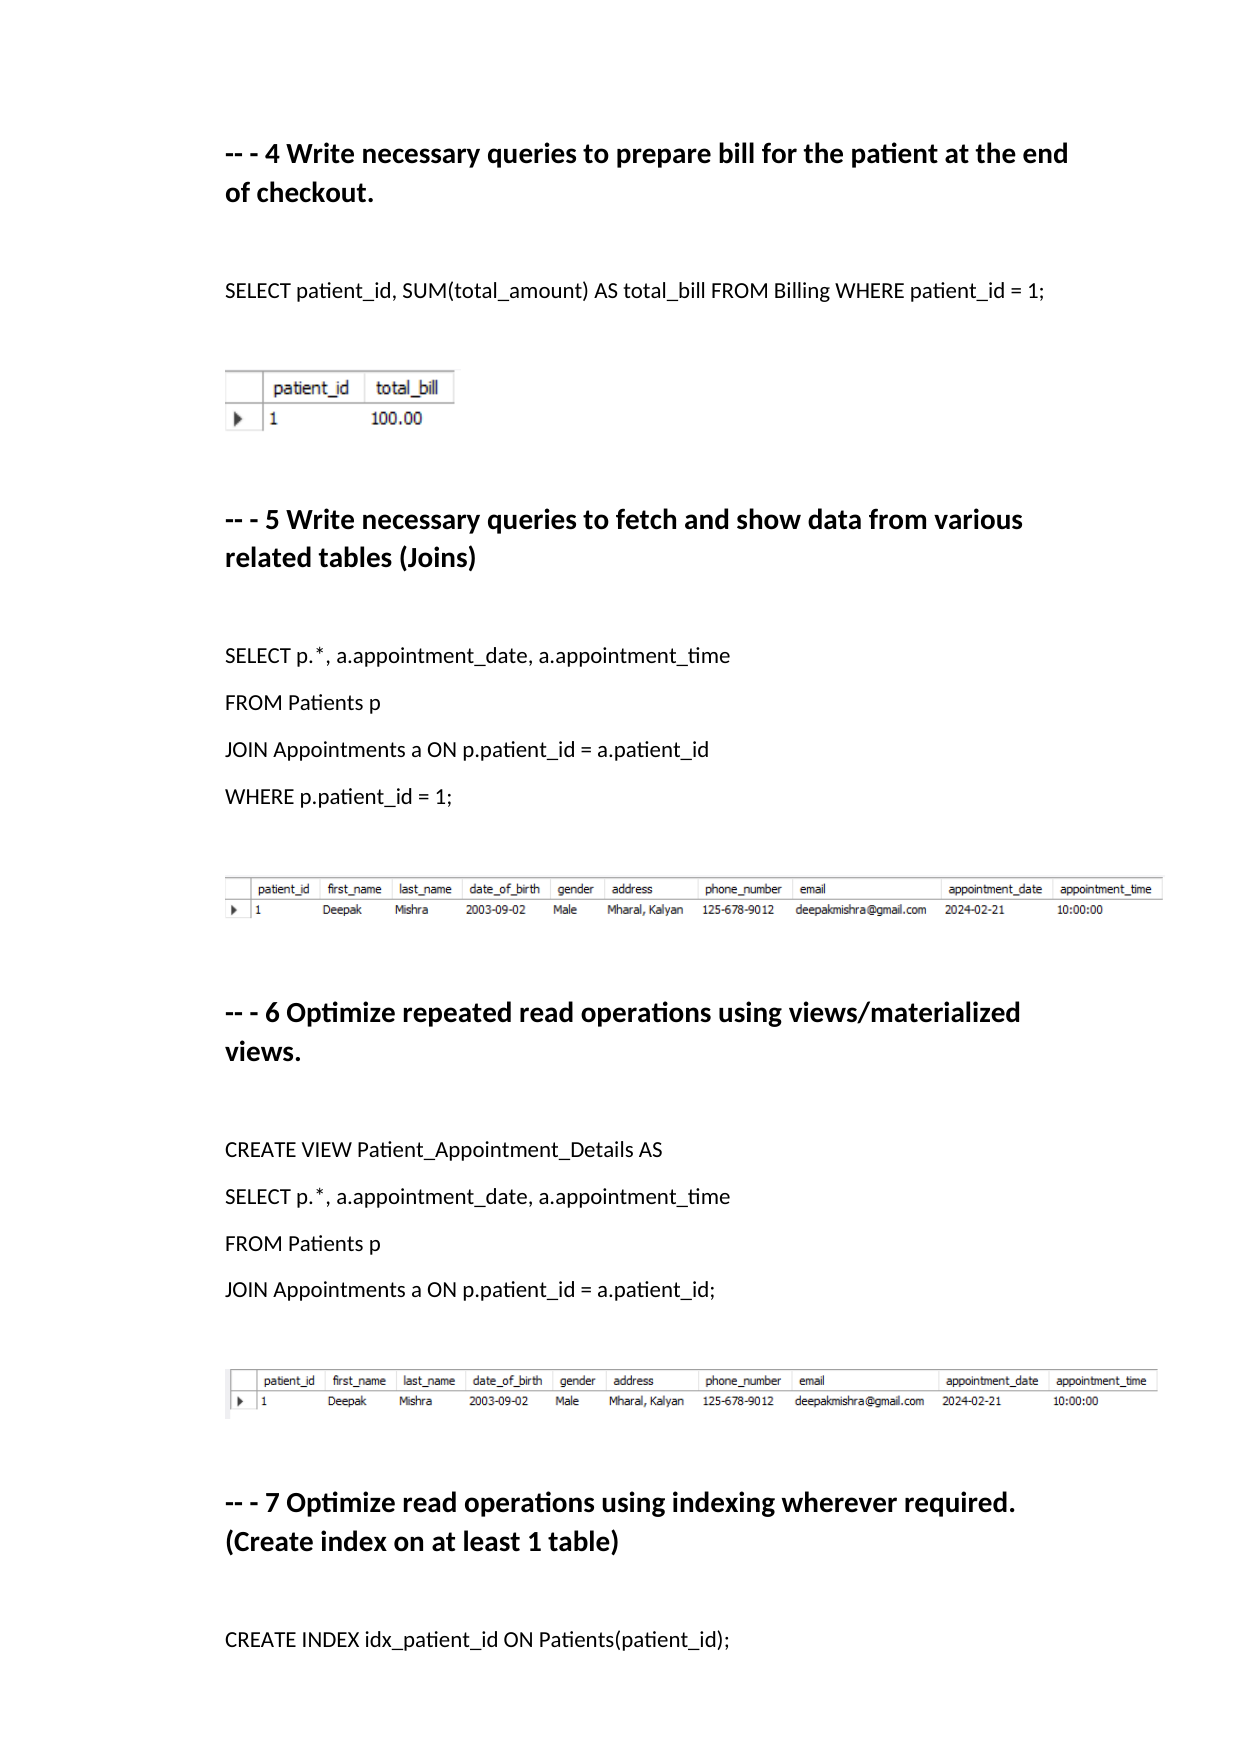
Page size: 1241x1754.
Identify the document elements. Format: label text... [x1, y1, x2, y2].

text WHERE p.patient_id = 1; [225, 782, 1090, 810]
text JOIN Appointments a ON p.patient_id = a.patient_id [225, 735, 1090, 763]
text -- - 7 Optimize read operations using indexing wherever required. (Create index on at least 1 table) [225, 1484, 1090, 1558]
text -- - 5 Write necessary queries to fetch and show data from various related tables (Joins) [225, 501, 1090, 575]
text SELECT patient_id, SUM(total_amount) AS total_bill FROM Billing WHERE patient_id = 1; [225, 276, 1090, 304]
text -- - 6 Optimize repeated read operations using views/materialized views. [225, 994, 1090, 1069]
text SELECT p.*, a.appointment_date, a.appointment_time [225, 1182, 1090, 1210]
text CREATE INDEX idx_patient_id ON Patients(patient_id); [225, 1625, 1090, 1653]
text FROM Patients p [225, 1229, 1090, 1257]
text CREATE VIEW Patient_Appointment_Details AS [225, 1135, 1090, 1163]
text FROM Patients p [225, 688, 1090, 716]
picture [225, 1369, 1166, 1419]
text SELECT p.*, a.appointment_date, a.appointment_time [225, 641, 1090, 669]
picture [225, 369, 461, 436]
picture [225, 875, 1166, 929]
text -- - 4 Write necessary queries to prepare bill for the patient at the end of checkout. [225, 136, 1090, 209]
text JOIN Appointments a ON p.patient_id = a.patient_id; [225, 1276, 1090, 1304]
